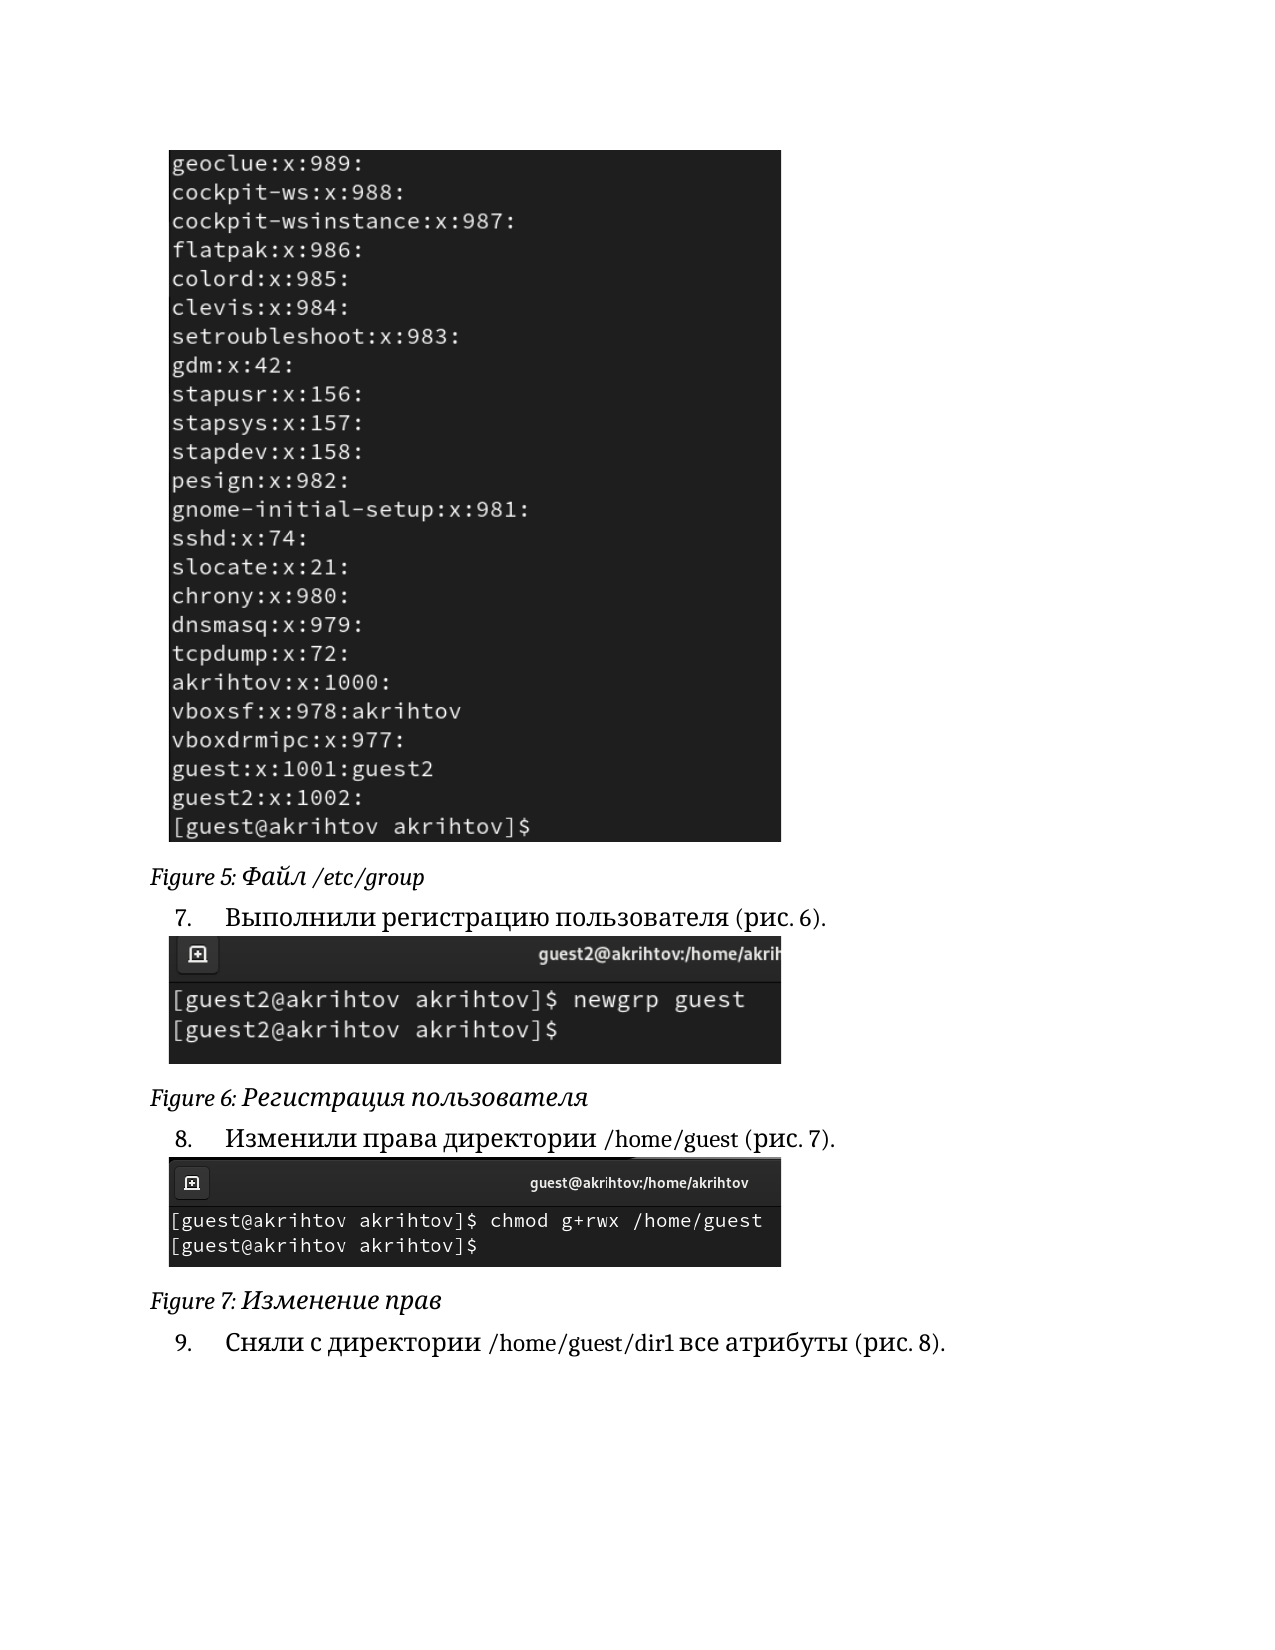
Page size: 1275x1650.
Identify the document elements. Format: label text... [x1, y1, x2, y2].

text Figure 6: Регистрация пользователя [150, 1084, 1125, 1113]
text Figure 5: Файл /etc/group [150, 863, 1125, 892]
picture [168, 150, 782, 842]
list Сняли с директории /home/guest/dir1 все атрибуты (рис. 8). [175, 1328, 1125, 1357]
picture [168, 1157, 782, 1267]
list Выполнили регистрацию пользователя (рис. 6). [175, 904, 1125, 933]
text Figure 7: Изменение прав [150, 1287, 1125, 1316]
list Изменили права директории /home/guest (рис. 7). [175, 1125, 1125, 1154]
picture [168, 936, 782, 1064]
